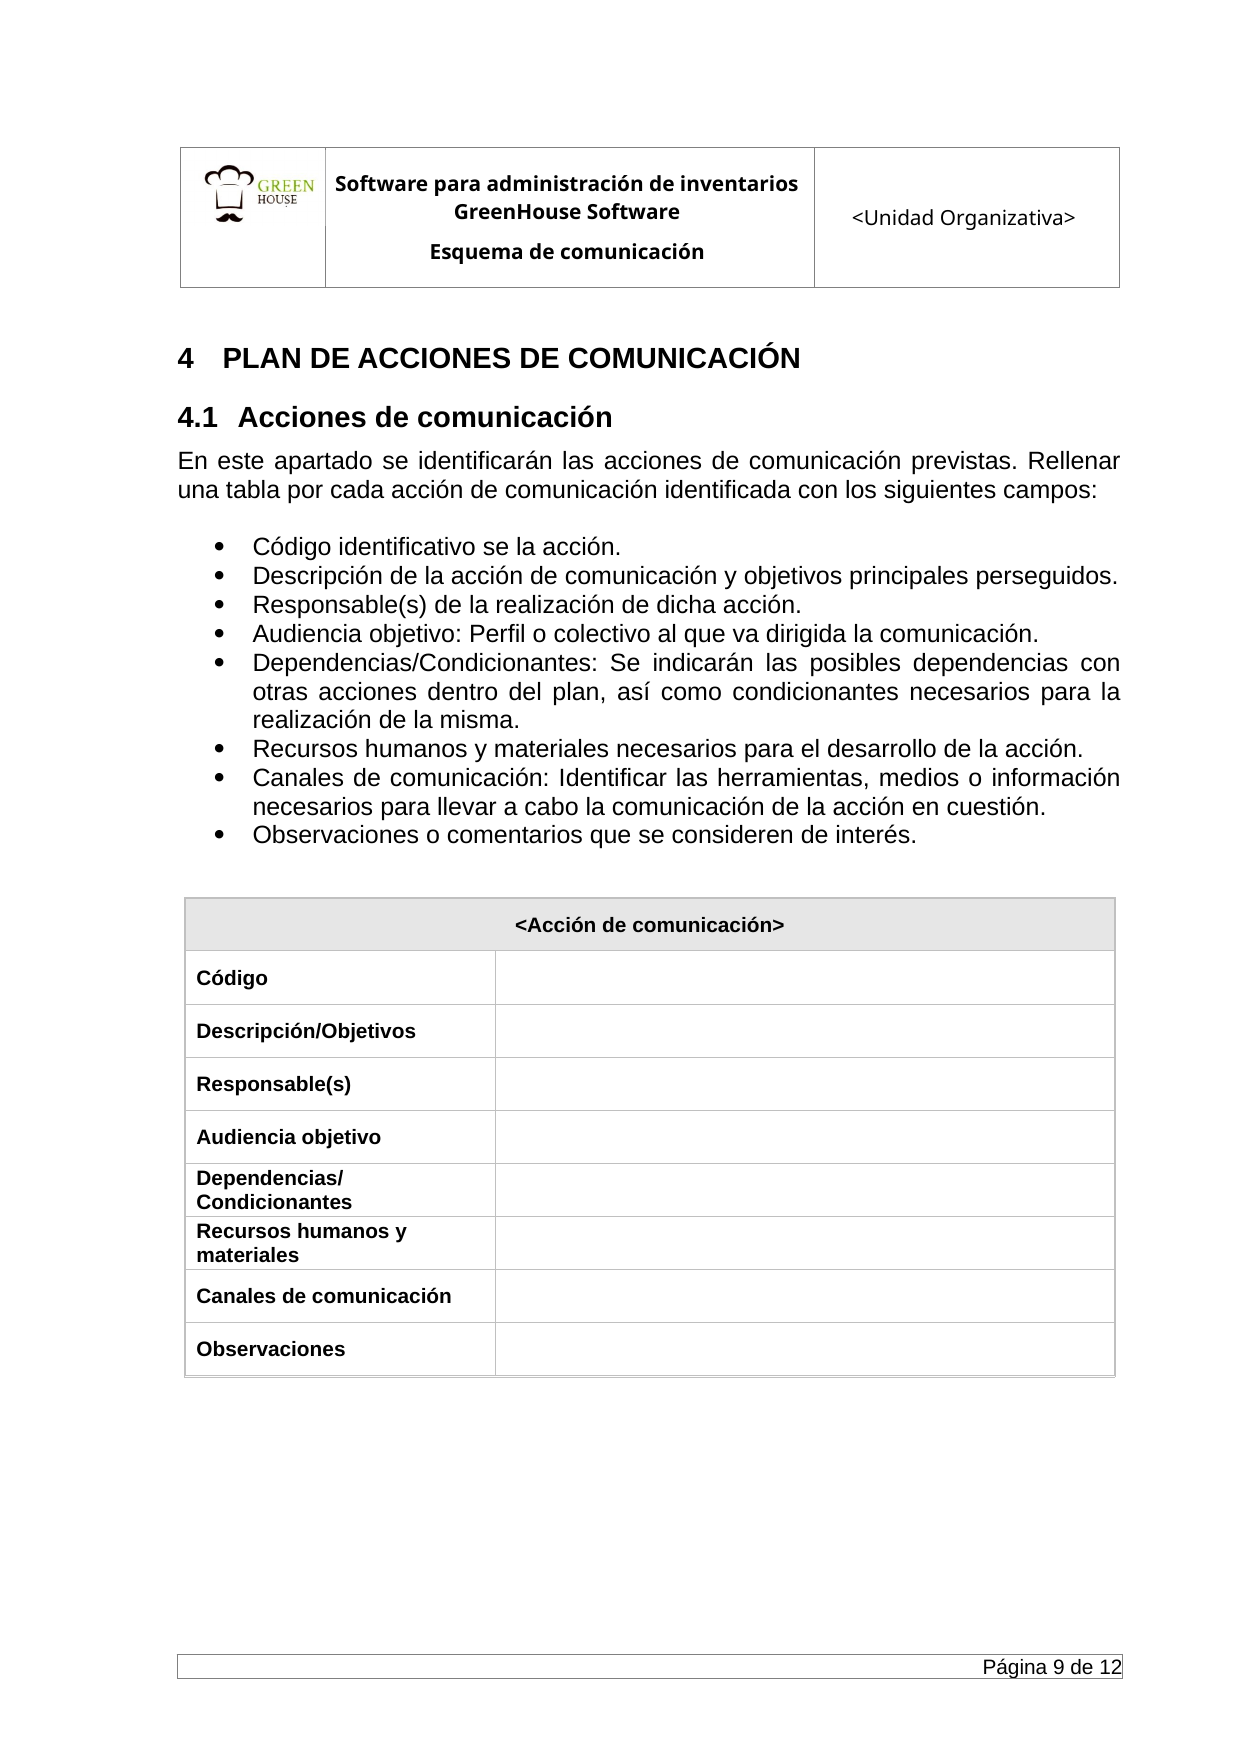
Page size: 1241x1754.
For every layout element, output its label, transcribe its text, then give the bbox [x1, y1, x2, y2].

table_cell Audiencia objetivo [186, 1111, 495, 1163]
table_cell [496, 1111, 1114, 1163]
table_cell Descripción/Objetivos [186, 1005, 495, 1057]
subtitle PLAN DE ACCIONES DE COMUNICACIÓN [177, 341, 1122, 375]
table_cell [496, 1005, 1114, 1057]
table_header <Acción de comunicación> [186, 899, 1114, 950]
list Descripción de la acción de comunicación y objetivos principales perseguidos. [215, 561, 1122, 590]
table_cell [496, 1164, 1114, 1216]
table_cell Código [186, 951, 495, 1003]
table_cell [496, 1217, 1114, 1269]
picture [183, 150, 326, 226]
table_cell Canales de comunicación [186, 1270, 495, 1322]
table_cell [496, 1058, 1114, 1110]
subtitle Acciones de comunicación [177, 400, 1122, 433]
list Dependencias/Condicionantes: Se indicarán las posibles dependencias con otras acciones dentro del plan, así como condicionantes necesarios para la realización de la misma. [215, 648, 1122, 734]
list Recursos humanos y materiales necesarios para el desarrollo de la acción. [215, 734, 1122, 763]
table_cell [496, 1270, 1114, 1322]
text En este apartado se identificarán las acciones de comunicación previstas. Rellenar una tabla por cada acción de comunicación identificada con los siguientes campos: [177, 446, 1122, 503]
list Código identificativo se la acción. [215, 532, 1122, 561]
table_cell [496, 951, 1114, 1003]
list Responsable(s) de la realización de dicha acción. [215, 590, 1122, 619]
table_cell Responsable(s) [186, 1058, 495, 1110]
table_cell [496, 1323, 1114, 1375]
list Observaciones o comentarios que se consideren de interés. [215, 820, 1122, 849]
table_cell Observaciones [186, 1323, 495, 1375]
list Audiencia objetivo: Perfil o colectivo al que va dirigida la comunicación. [215, 619, 1122, 648]
list Canales de comunicación: Identificar las herramientas, medios o información necesarios para llevar a cabo la comunicación de la acción en cuestión. [215, 763, 1122, 820]
table_cell Dependencias/Condicionantes [186, 1164, 495, 1216]
table_cell Recursos humanos y materiales [186, 1217, 495, 1269]
